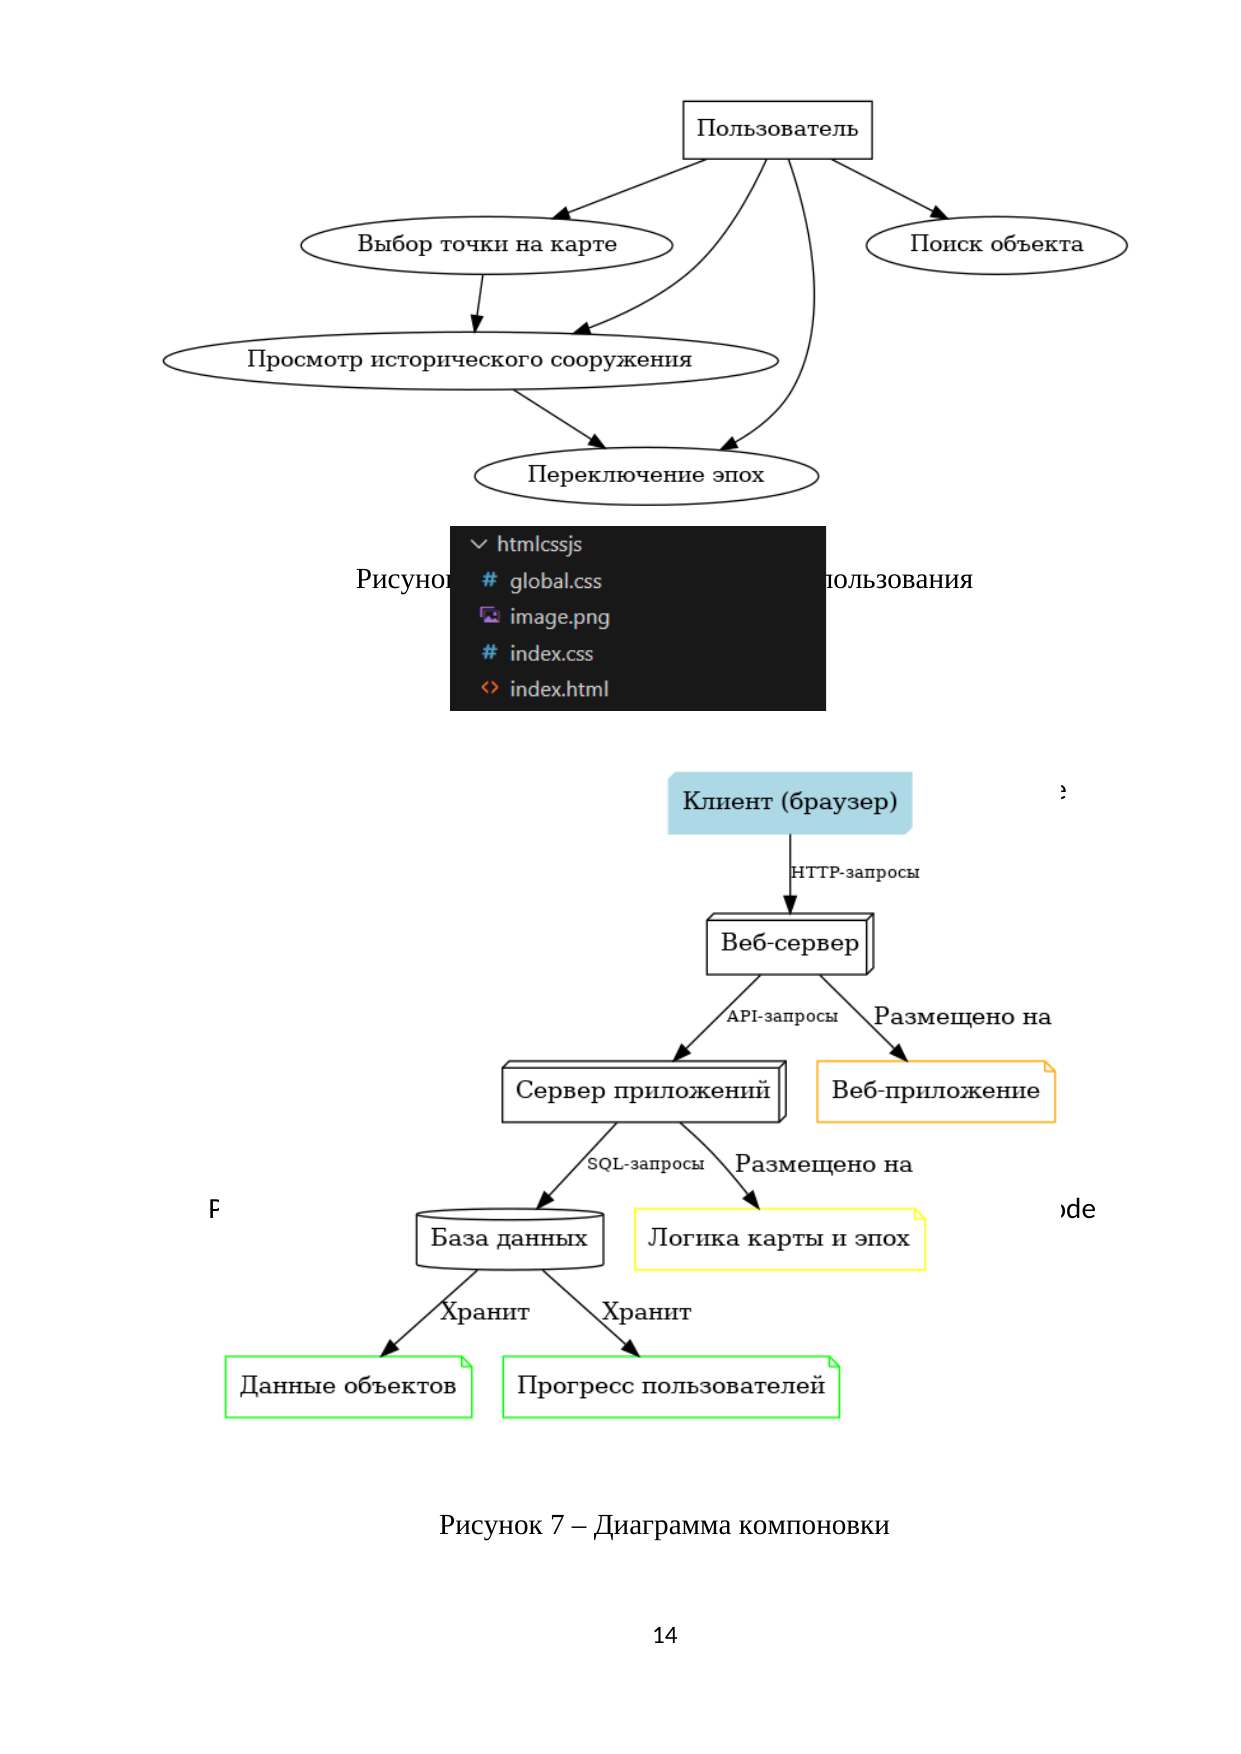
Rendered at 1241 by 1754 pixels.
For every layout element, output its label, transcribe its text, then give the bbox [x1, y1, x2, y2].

picture [450, 526, 827, 711]
text Рисунок 6 – Диаграмма вариантов использования [177, 561, 450, 595]
text Рисунок 7 – Диаграмма компоновки [177, 1507, 1152, 1541]
picture [219, 766, 1062, 1424]
picture [157, 95, 1133, 512]
text Рисунок 6 – Диаграмма вариантов использования [827, 561, 1152, 595]
